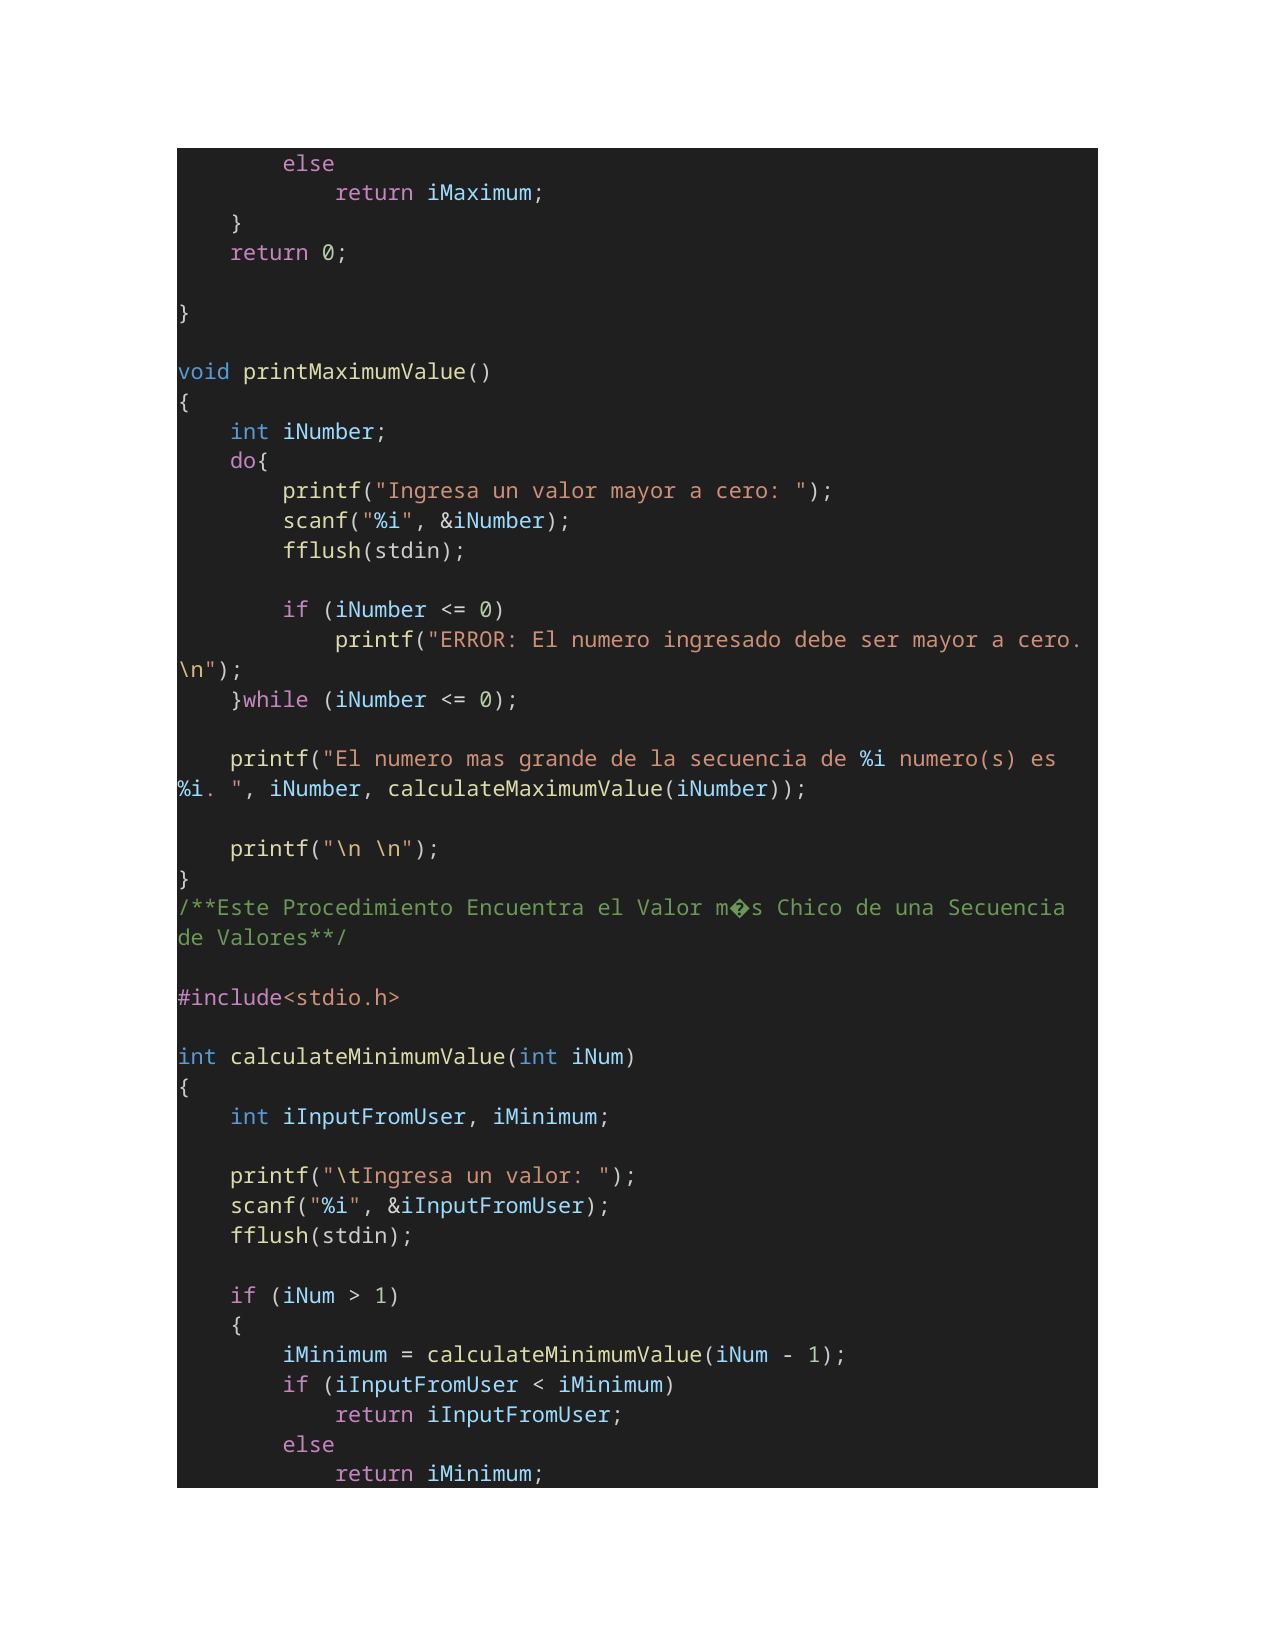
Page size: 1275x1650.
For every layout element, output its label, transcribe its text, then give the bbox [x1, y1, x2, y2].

text printf("\tIngresa un valor: "); [177, 1161, 1098, 1190]
text printf("Ingresa un valor mayor a cero: "); [177, 475, 1098, 505]
text iMinimum = calculateMinimumValue(iNum - 1); [177, 1339, 1098, 1369]
text scanf("%i", &iNumber); [177, 505, 1098, 535]
text void printMaximumValue() [177, 356, 1098, 386]
text else [177, 1429, 1098, 1458]
text fflush(stdin); [177, 535, 1098, 565]
text #include<stdio.h> [177, 982, 1098, 1012]
text }while (iNumber <= 0); [177, 684, 1098, 714]
text return iMaximum; [177, 177, 1098, 207]
text int calculateMinimumValue(int iNum) [177, 1041, 1098, 1071]
text printf("\n \n"); [177, 833, 1098, 863]
text { [177, 386, 1098, 416]
text return iInputFromUser; [177, 1399, 1098, 1429]
text if (iInputFromUser < iMinimum) [177, 1369, 1098, 1399]
text return 0; [177, 237, 1098, 267]
text /**Este Procedimiento Encuentra el Valor m�s Chico de una Secuencia de Valores**/ [177, 892, 1098, 952]
text printf("El numero mas grande de la secuencia de %i numero(s) es %i. ", iNumber, calculateMaximumValue(iNumber)); [177, 743, 1098, 803]
text scanf("%i", &iInputFromUser); [177, 1190, 1098, 1220]
text int iInputFromUser, iMinimum; [177, 1101, 1098, 1131]
text } [177, 207, 1098, 237]
text } [177, 297, 1098, 326]
text { [177, 1071, 1098, 1101]
text return iMinimum; [177, 1458, 1098, 1488]
text { [177, 1309, 1098, 1339]
text do{ [177, 446, 1098, 475]
text if (iNum > 1) [177, 1280, 1098, 1309]
text } [177, 863, 1098, 892]
text if (iNumber <= 0) [177, 594, 1098, 624]
text printf("ERROR: El numero ingresado debe ser mayor a cero. \n"); [177, 624, 1098, 684]
text else [177, 148, 1098, 177]
text fflush(stdin); [177, 1220, 1098, 1250]
text int iNumber; [177, 416, 1098, 446]
